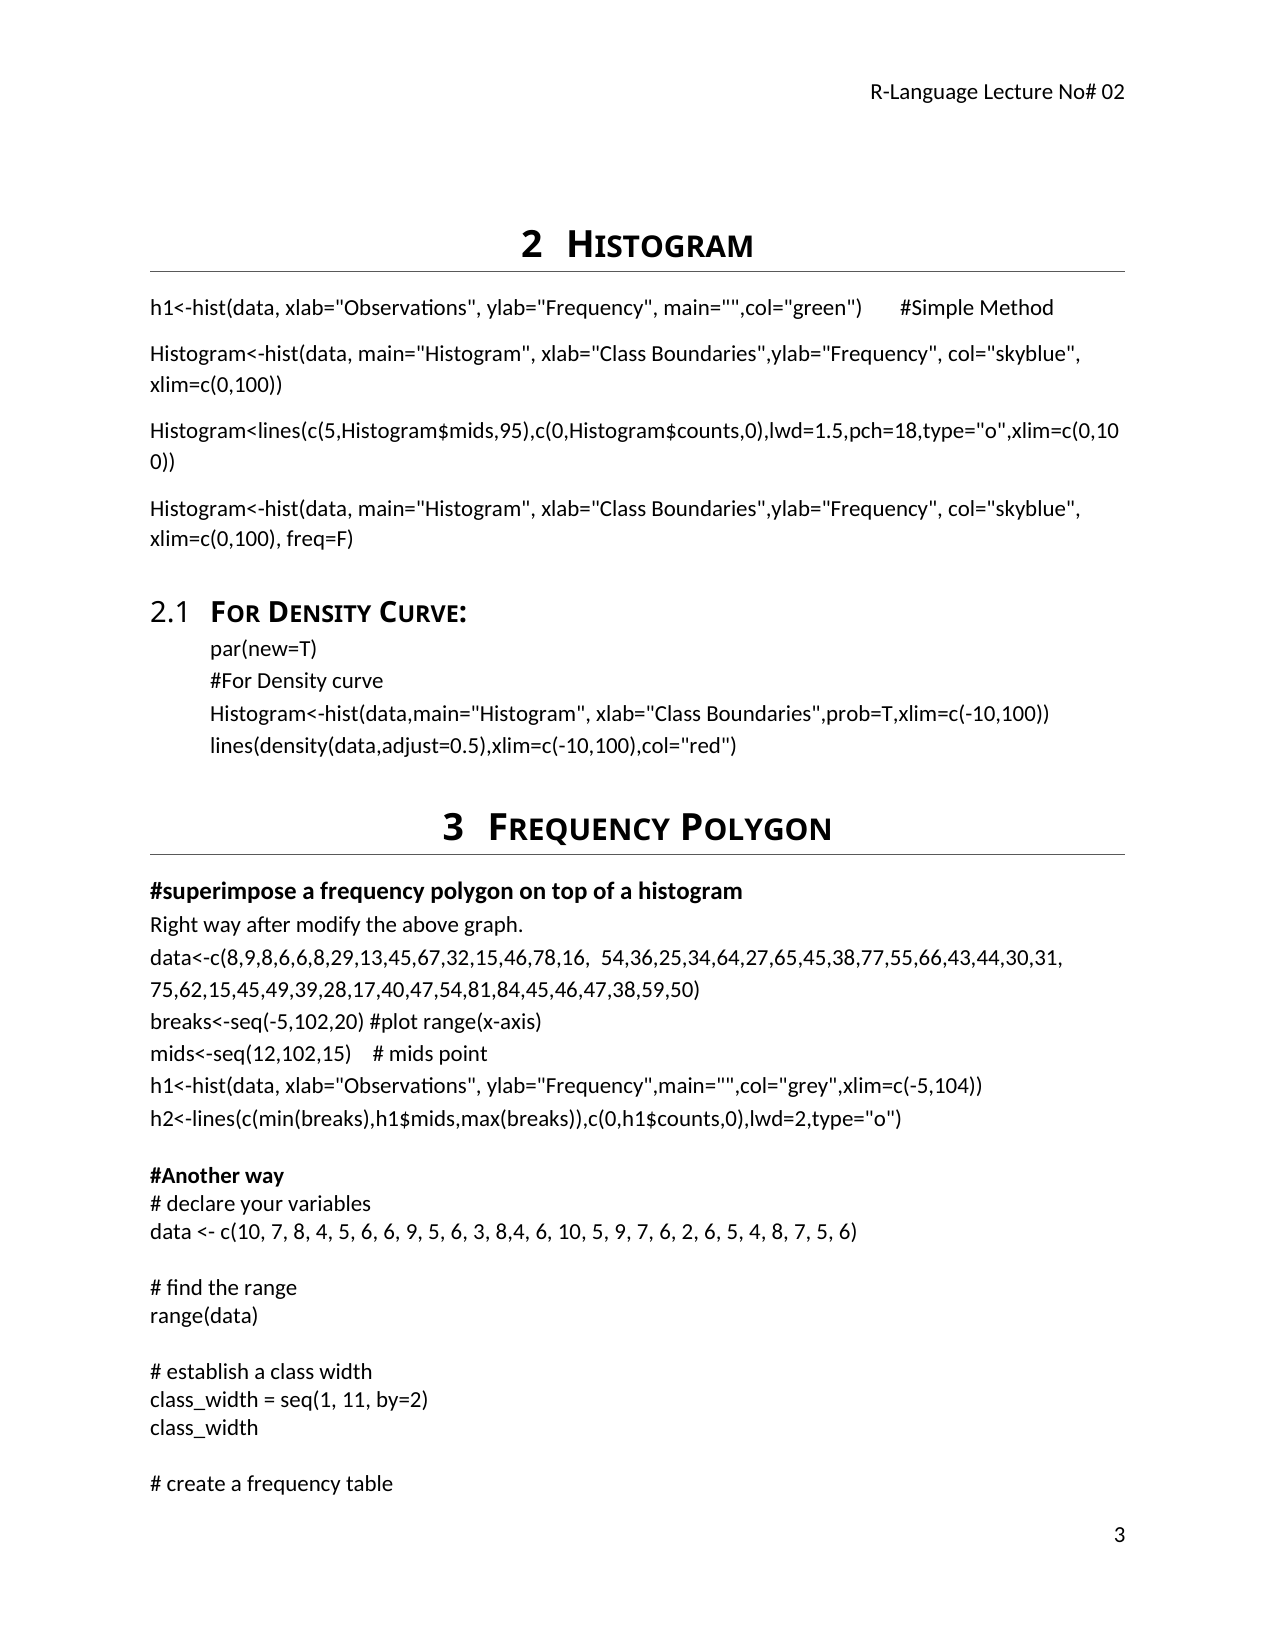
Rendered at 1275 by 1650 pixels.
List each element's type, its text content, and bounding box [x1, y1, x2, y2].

text breaks<-seq(-5,102,20) #plot range(x-axis) [150, 1007, 1125, 1035]
text #For Density curve [210, 667, 1125, 694]
text h1<-hist(data, xlab="Observations", ylab="Frequency", main="",col="green") #Simple Method [150, 293, 1125, 321]
text data <- c(10, 7, 8, 4, 5, 6, 6, 9, 5, 6, 3, 8,4, 6, 10, 5, 9, 7, 6, 2, 6, 5, 4, 8, 7, 5, 6) [150, 1217, 1125, 1245]
text Histogram<-hist(data, main="Histogram", xlab="Class Boundaries",ylab="Frequency", col="skyblue", xlim=c(0,100), freq=F) [150, 494, 1125, 552]
text h2<-lines(c(min(breaks),h1$mids,max(breaks)),c(0,h1$counts,0),lwd=2,type="o") [150, 1104, 1125, 1132]
text # declare your variables [150, 1189, 1125, 1217]
text lines(density(data,adjust=0.5),xlim=c(-10,100),col="red") [210, 731, 1125, 759]
text class_width [150, 1413, 1125, 1441]
text # establish a class width [150, 1357, 1125, 1385]
text #superimpose a frequency polygon on top of a histogram [150, 876, 1125, 906]
subtitle Frequency Polygon [150, 801, 1125, 854]
text Right way after modify the above graph. [150, 911, 1125, 938]
text Histogram<lines(c(5,Histogram$mids,95),c(0,Histogram$counts,0),lwd=1.5,pch=18,type="o",xlim=c(0,100)) [150, 417, 1125, 475]
text 75,62,15,45,49,39,28,17,40,47,54,81,84,45,46,47,38,59,50) [150, 975, 1125, 1003]
subtitle Histogram [150, 218, 1125, 271]
text # create a frequency table [150, 1469, 1125, 1497]
text mids<-seq(12,102,15) # mids point [150, 1039, 1125, 1067]
text Histogram<-hist(data, main="Histogram", xlab="Class Boundaries",ylab="Frequency", col="skyblue", xlim=c(0,100)) [150, 339, 1125, 398]
text h1<-hist(data, xlab="Observations", ylab="Frequency",main="",col="grey",xlim=c(-5,104)) [150, 1071, 1125, 1099]
text #Another way [150, 1161, 1125, 1189]
text Histogram<-hist(data,main="Histogram", xlab="Class Boundaries",prob=T,xlim=c(-10,100)) [210, 699, 1125, 727]
text range(data) [150, 1301, 1125, 1329]
text class_width = seq(1, 11, by=2) [150, 1385, 1125, 1413]
subtitle For Density Curve: [150, 592, 1125, 631]
text data<-c(8,9,8,6,6,8,29,13,45,67,32,15,46,78,16, 54,36,25,34,64,27,65,45,38,77,55,66,43,44,30,31, [150, 943, 1125, 971]
text par(new=T) [210, 634, 1125, 662]
text # find the range [150, 1273, 1125, 1301]
